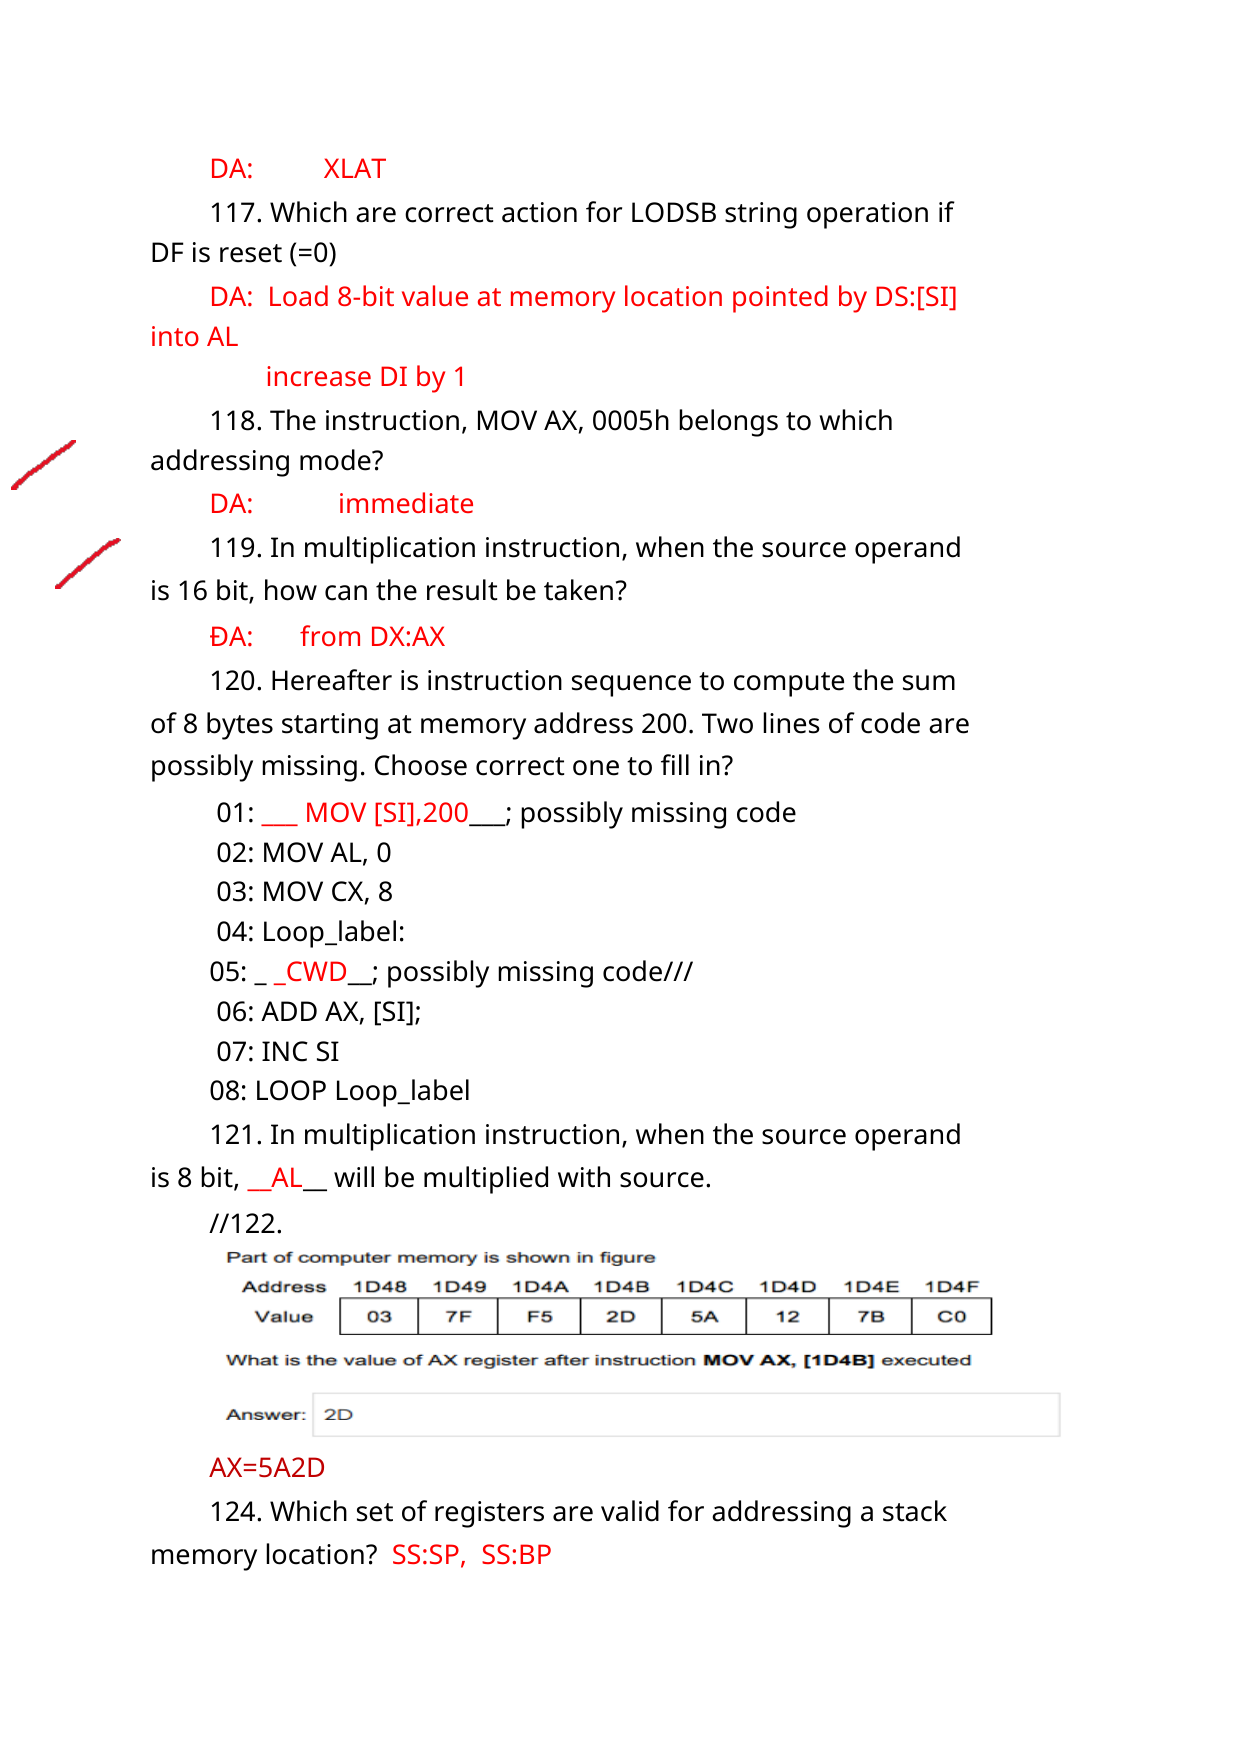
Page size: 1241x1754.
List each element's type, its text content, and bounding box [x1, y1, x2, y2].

picture [55, 538, 121, 589]
text 120. Hereafter is instruction sequence to compute the sum of 8 bytes starting at memory address 200. Two lines of code are possibly missing. Choose correct one to fill in? [150, 662, 972, 783]
text 118. The instruction, MOV AX, 0005h belongs to which addressing mode? [150, 401, 972, 478]
list 05: _ _CWD__; possibly missing code/// [150, 952, 972, 989]
list 08: LOOP Loop_label [150, 1072, 972, 1109]
list DA: immediate [150, 485, 972, 522]
list 01: ___ MOV [SI],200___; possibly missing code [150, 793, 972, 830]
text 124. Which set of registers are valid for addressing a stack memory location? SS:SP, SS:BP [150, 1493, 972, 1572]
text DA: XLAT [150, 150, 972, 187]
list 04: Loop_label: [150, 913, 972, 949]
text //122. [150, 1205, 972, 1242]
list 03: MOV CX, 8 [150, 873, 972, 910]
list increase DI by 1 [150, 357, 972, 394]
list DA: Load 8-bit value at memory location pointed by DS:[SI] into AL [150, 278, 972, 354]
picture [209, 1248, 1069, 1443]
list ĐA: from DX:AX [150, 618, 972, 655]
list 07: INC SI [150, 1032, 972, 1069]
text 119. In multiplication instruction, when the source operand is 16 bit, how can the result be taken? [150, 529, 972, 608]
text 117. Which are correct action for LODSB string operation if DF is reset (=0) [150, 194, 972, 271]
list 06: ADD AX, [SI]; [150, 992, 972, 1029]
text 121. In multiplication instruction, when the source operand is 8 bit, __AL__ will be multiplied with source. [150, 1116, 972, 1195]
list 02: MOV AL, 0 [150, 833, 972, 870]
picture [11, 440, 76, 490]
text AX=5A2D [150, 1449, 972, 1486]
